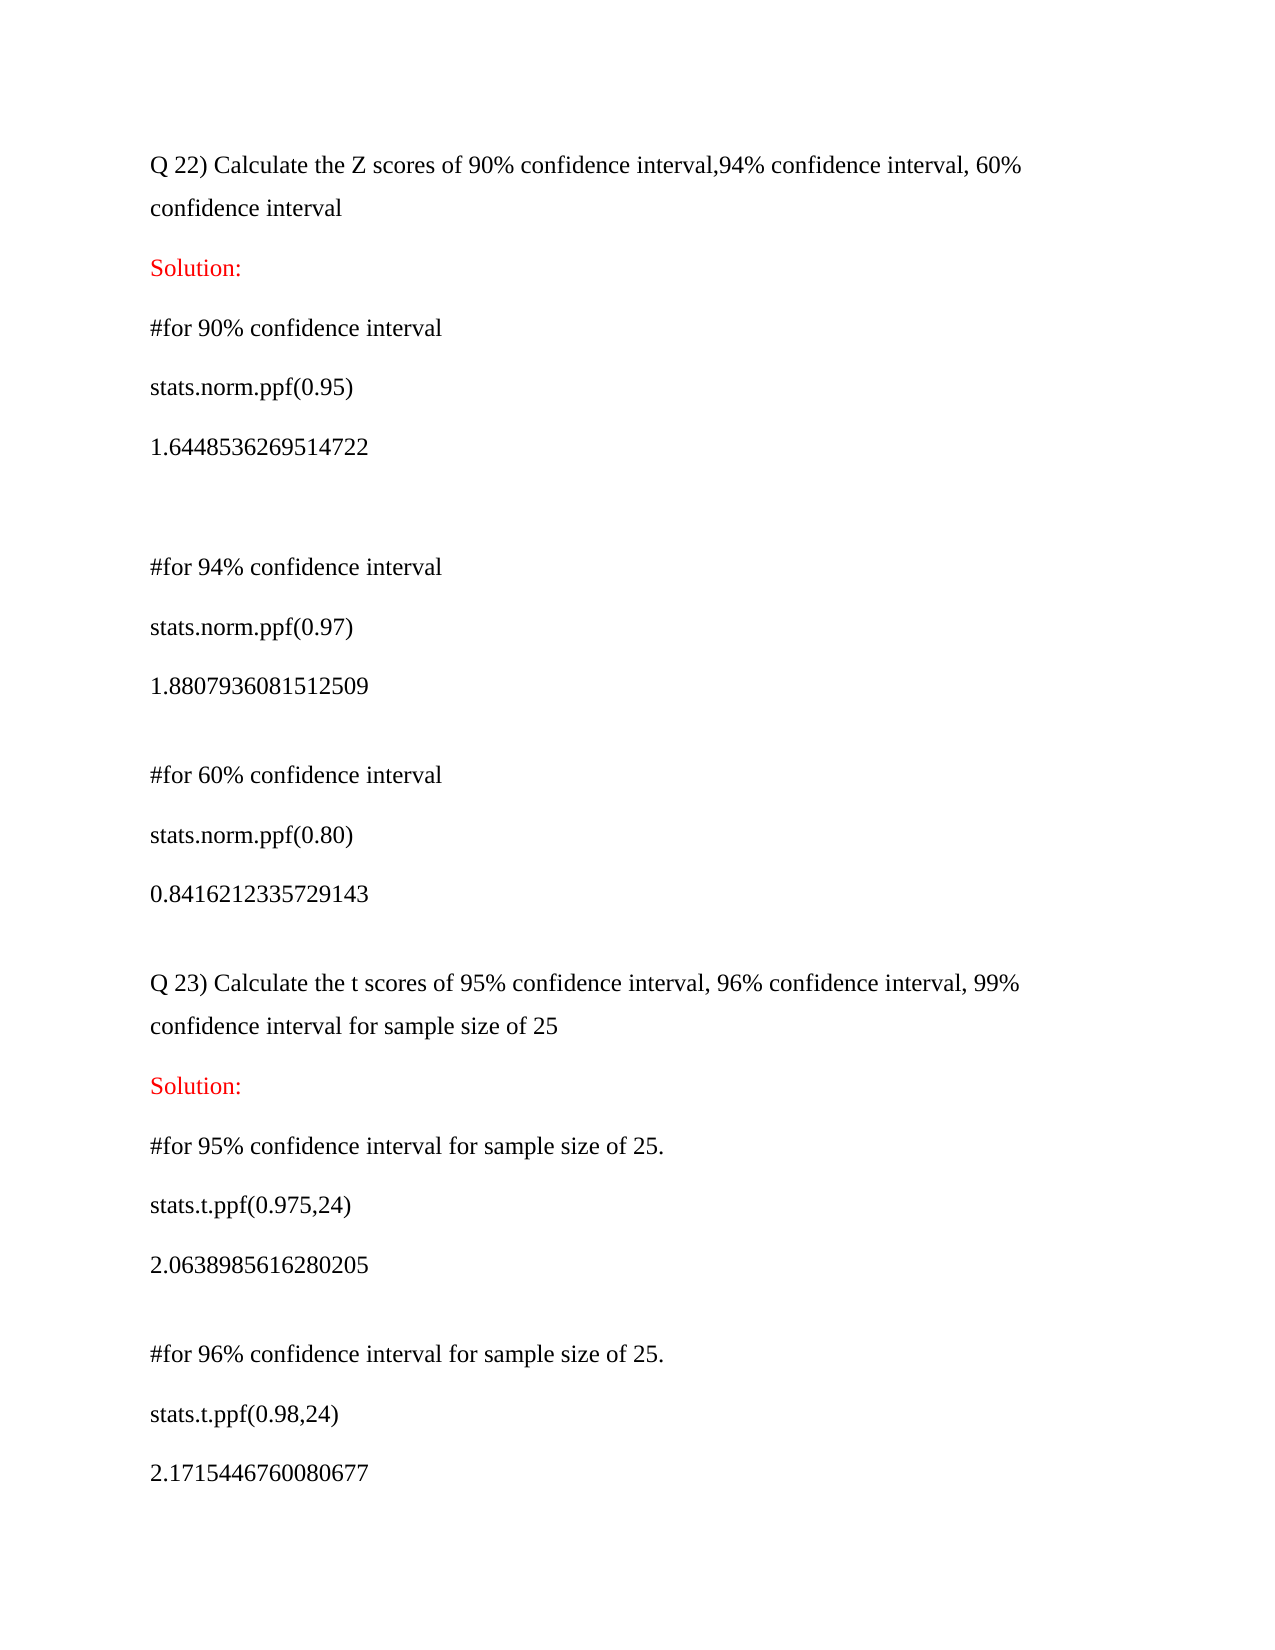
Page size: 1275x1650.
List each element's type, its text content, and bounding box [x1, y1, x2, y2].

text stats.norm.ppf(0.80) [150, 820, 1125, 848]
text #for 90% confidence interval [150, 313, 1125, 341]
text Q 23) Calculate the t scores of 95% confidence interval, 96% confidence interval, 99% confidence interval for sample size of 25 [150, 968, 1125, 1040]
text stats.norm.ppf(0.97) [150, 612, 1125, 640]
text #for 96% confidence interval for sample size of 25. [150, 1339, 1125, 1368]
text Solution: [150, 1071, 1125, 1100]
text 2.0638985616280205 [150, 1250, 1125, 1279]
text stats.t.ppf(0.975,24) [150, 1191, 1125, 1219]
text #for 95% confidence interval for sample size of 25. [150, 1131, 1125, 1159]
text #for 60% confidence interval [150, 760, 1125, 789]
text 1.8807936081512509 [150, 671, 1125, 700]
text #for 94% confidence interval [150, 552, 1125, 581]
text stats.t.ppf(0.98,24) [150, 1399, 1125, 1427]
text Solution: [150, 253, 1125, 282]
text Q 22) Calculate the Z scores of 90% confidence interval,94% confidence interval, 60% confidence interval [150, 150, 1125, 222]
text 0.8416212335729143 [150, 879, 1125, 908]
text 1.6448536269514722 [150, 432, 1125, 461]
text 2.1715446760080677 [150, 1458, 1125, 1487]
text stats.norm.ppf(0.95) [150, 372, 1125, 401]
